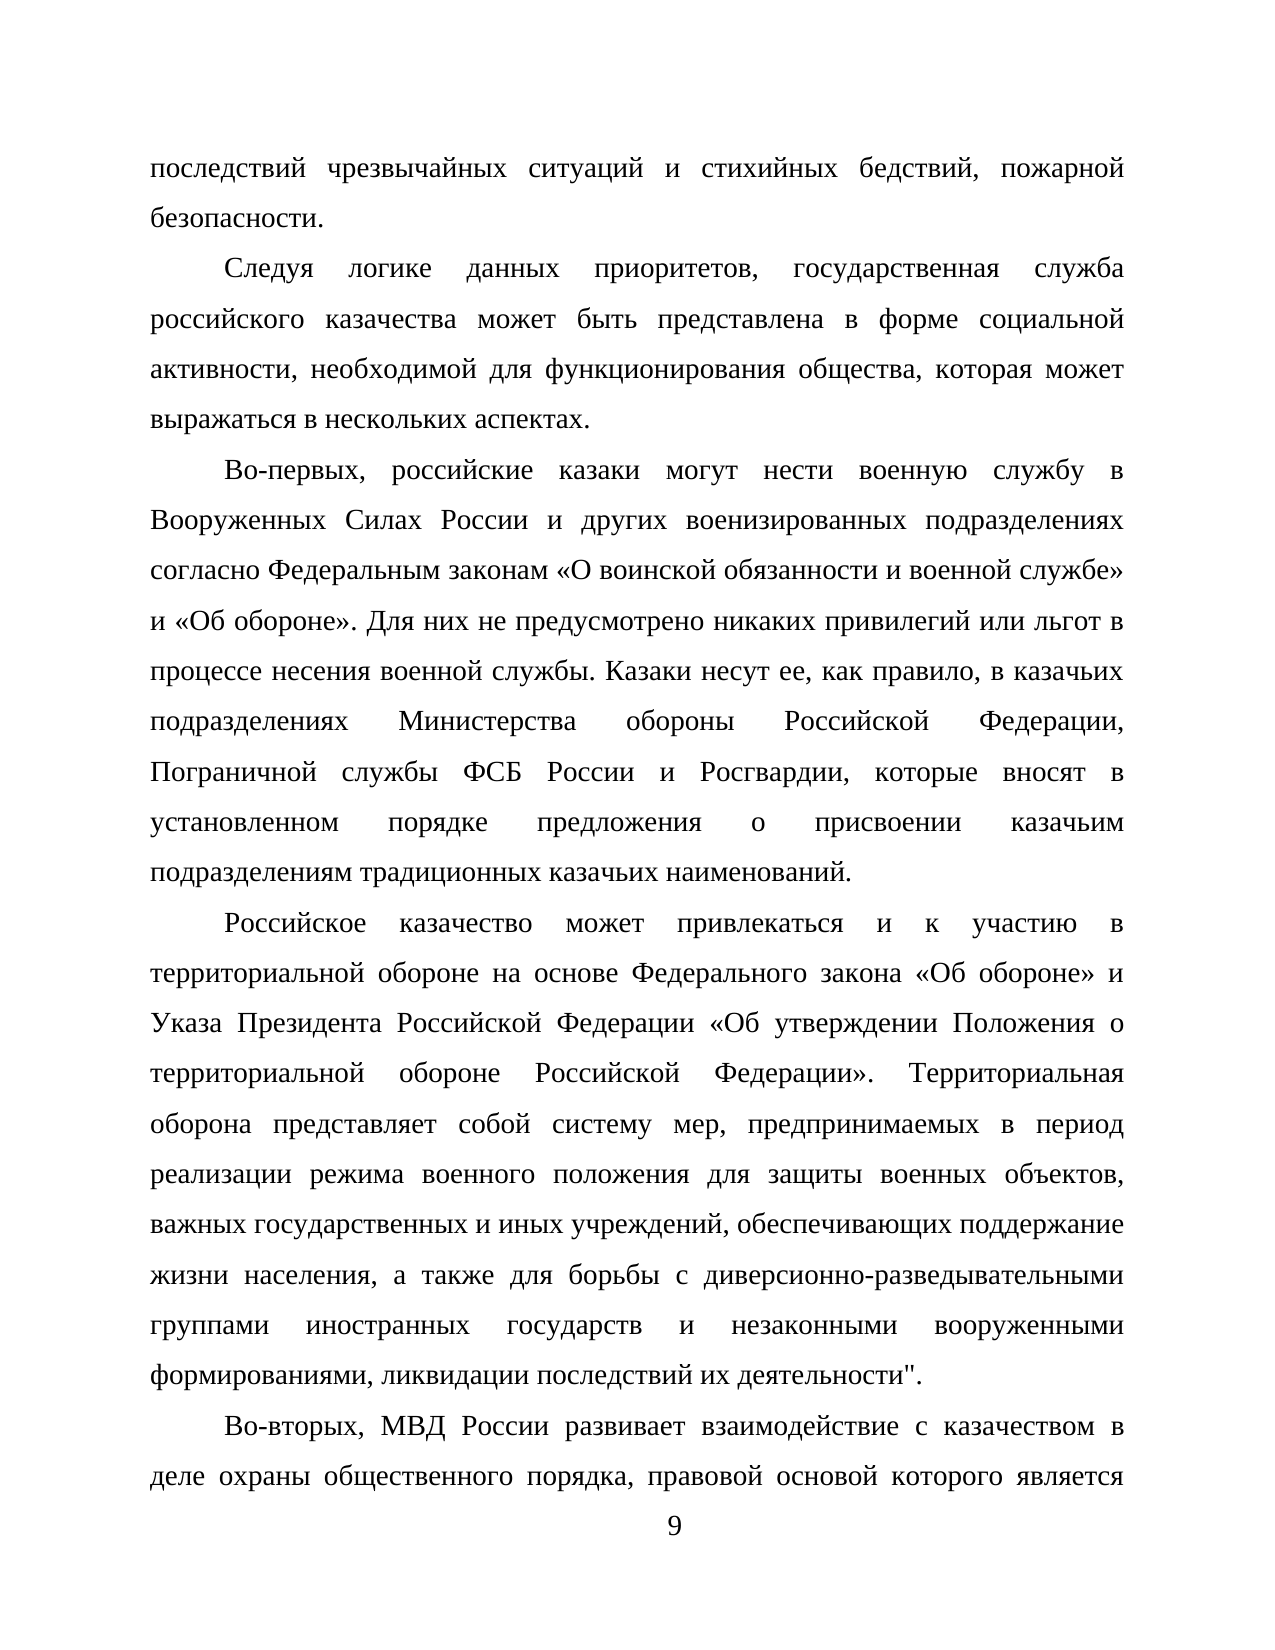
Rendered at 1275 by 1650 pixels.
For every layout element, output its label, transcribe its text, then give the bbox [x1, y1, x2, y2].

text Во-первых, российские казаки могут нести военную службу в Вооруженных Силах России и других военизированных подразделениях согласно Федеральным законам «О воинской обязанности и военной службе» и «Об обороне». Для них не предусмотрено никаких привилегий или льгот в процессе несения военной службы. Казаки несут ее, как правило, в казачьих подразделениях Министерства обороны Российской Федерации, Пограничной службы ФСБ России и Росгвардии, которые вносят в установленном порядке предложения о присвоении казачьим подразделениям традиционных казачьих наименований. [150, 452, 1125, 888]
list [150, 150, 1125, 234]
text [150, 1408, 1125, 1492]
text Следуя логике данных приоритетов, государственная служба российского казачества может быть представлена в форме социальной активности, необходимой для функционирования общества, которая может выражаться в нескольких аспектах. [150, 251, 1125, 435]
text Российское казачество может привлекаться и к участию в территориальной обороне на основе Федерального закона «Об обороне» и Указа Президента Российской Федерации «Об утверждении Положения о территориальной обороне Российской Федерации». Территориальная оборона представляет собой систему мер, предпринимаемых в период реализации режима военного положения для защиты военных объектов, важных государственных и иных учреждений, обеспечивающих поддержание жизни населения, а также для борьбы с диверсионно-разведывательными группами иностранных государств и незаконными вооруженными формированиями, ликвидации последствий их деятельности". [150, 905, 1125, 1391]
